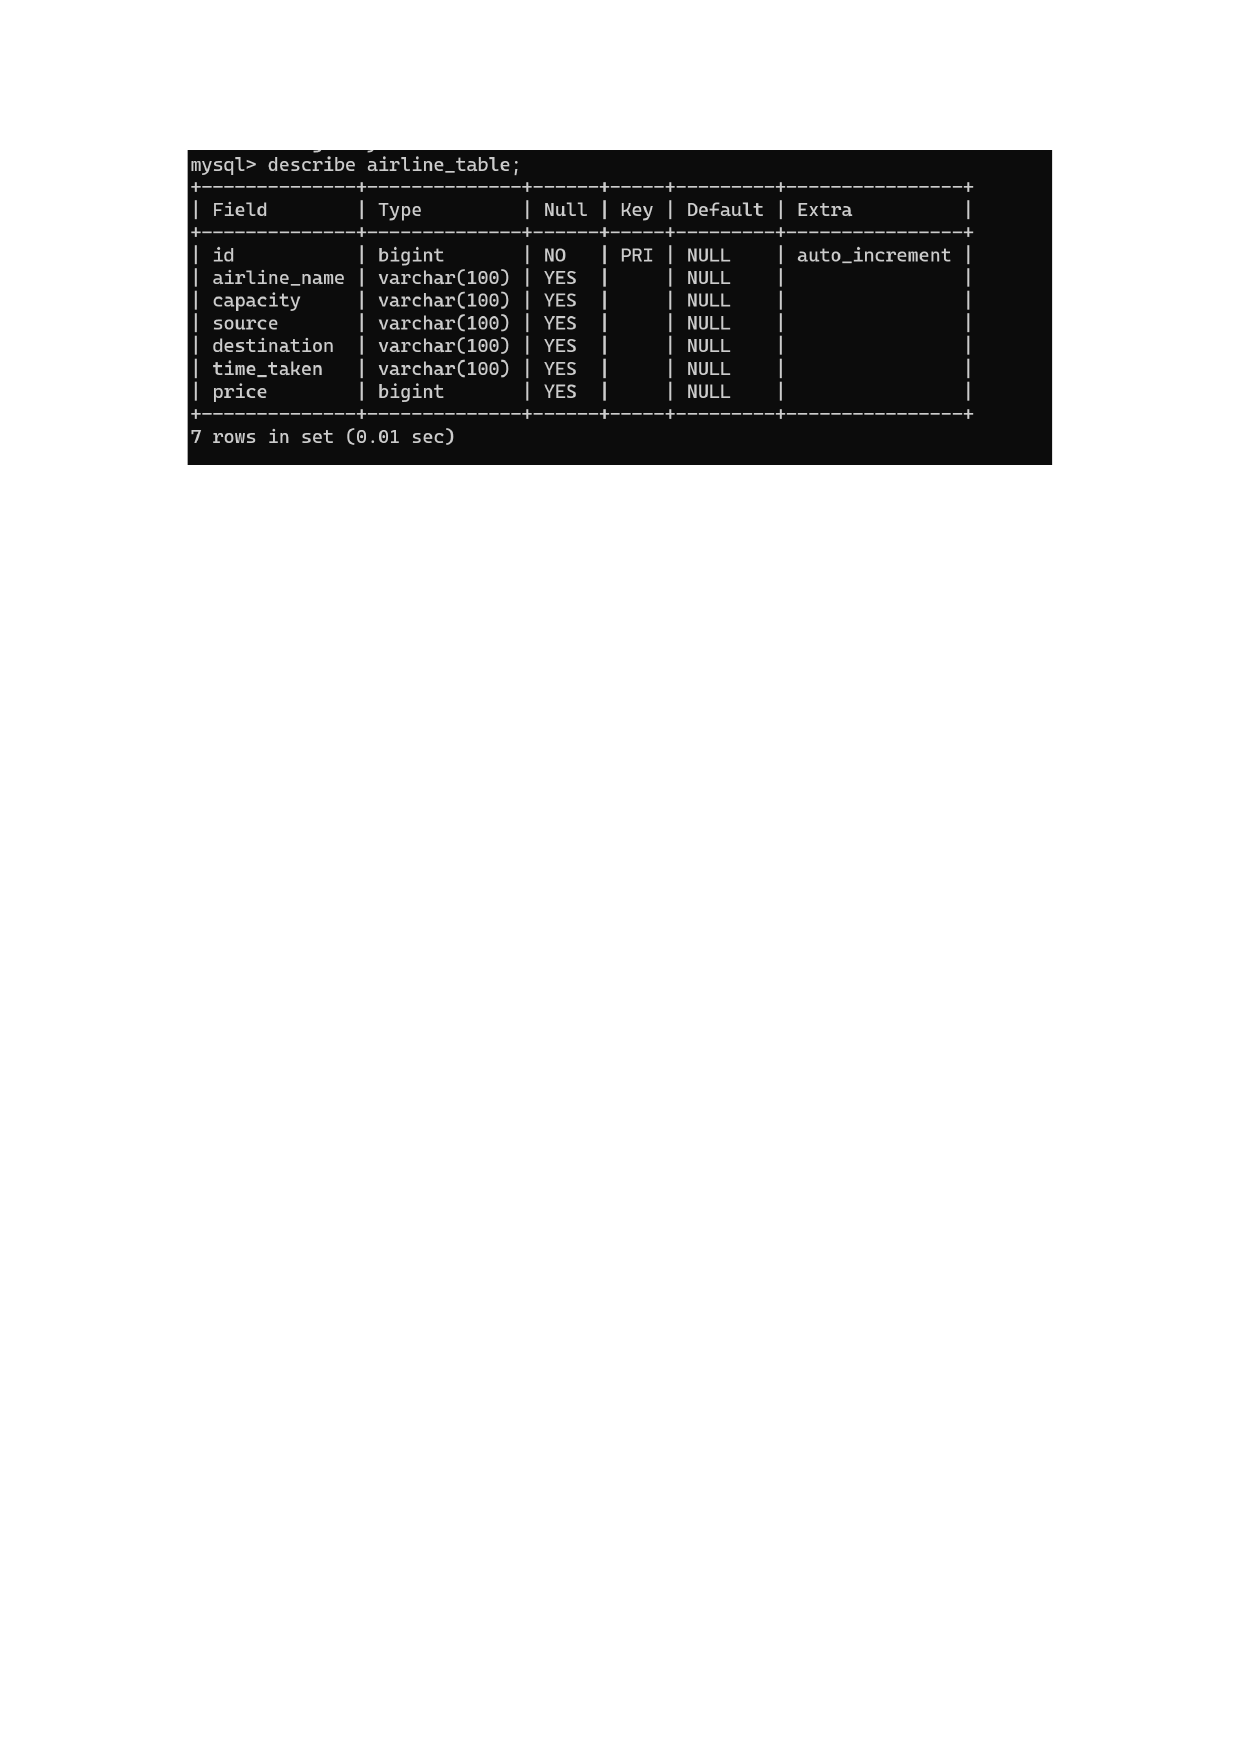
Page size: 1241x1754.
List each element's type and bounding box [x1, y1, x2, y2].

picture [187, 150, 1053, 465]
